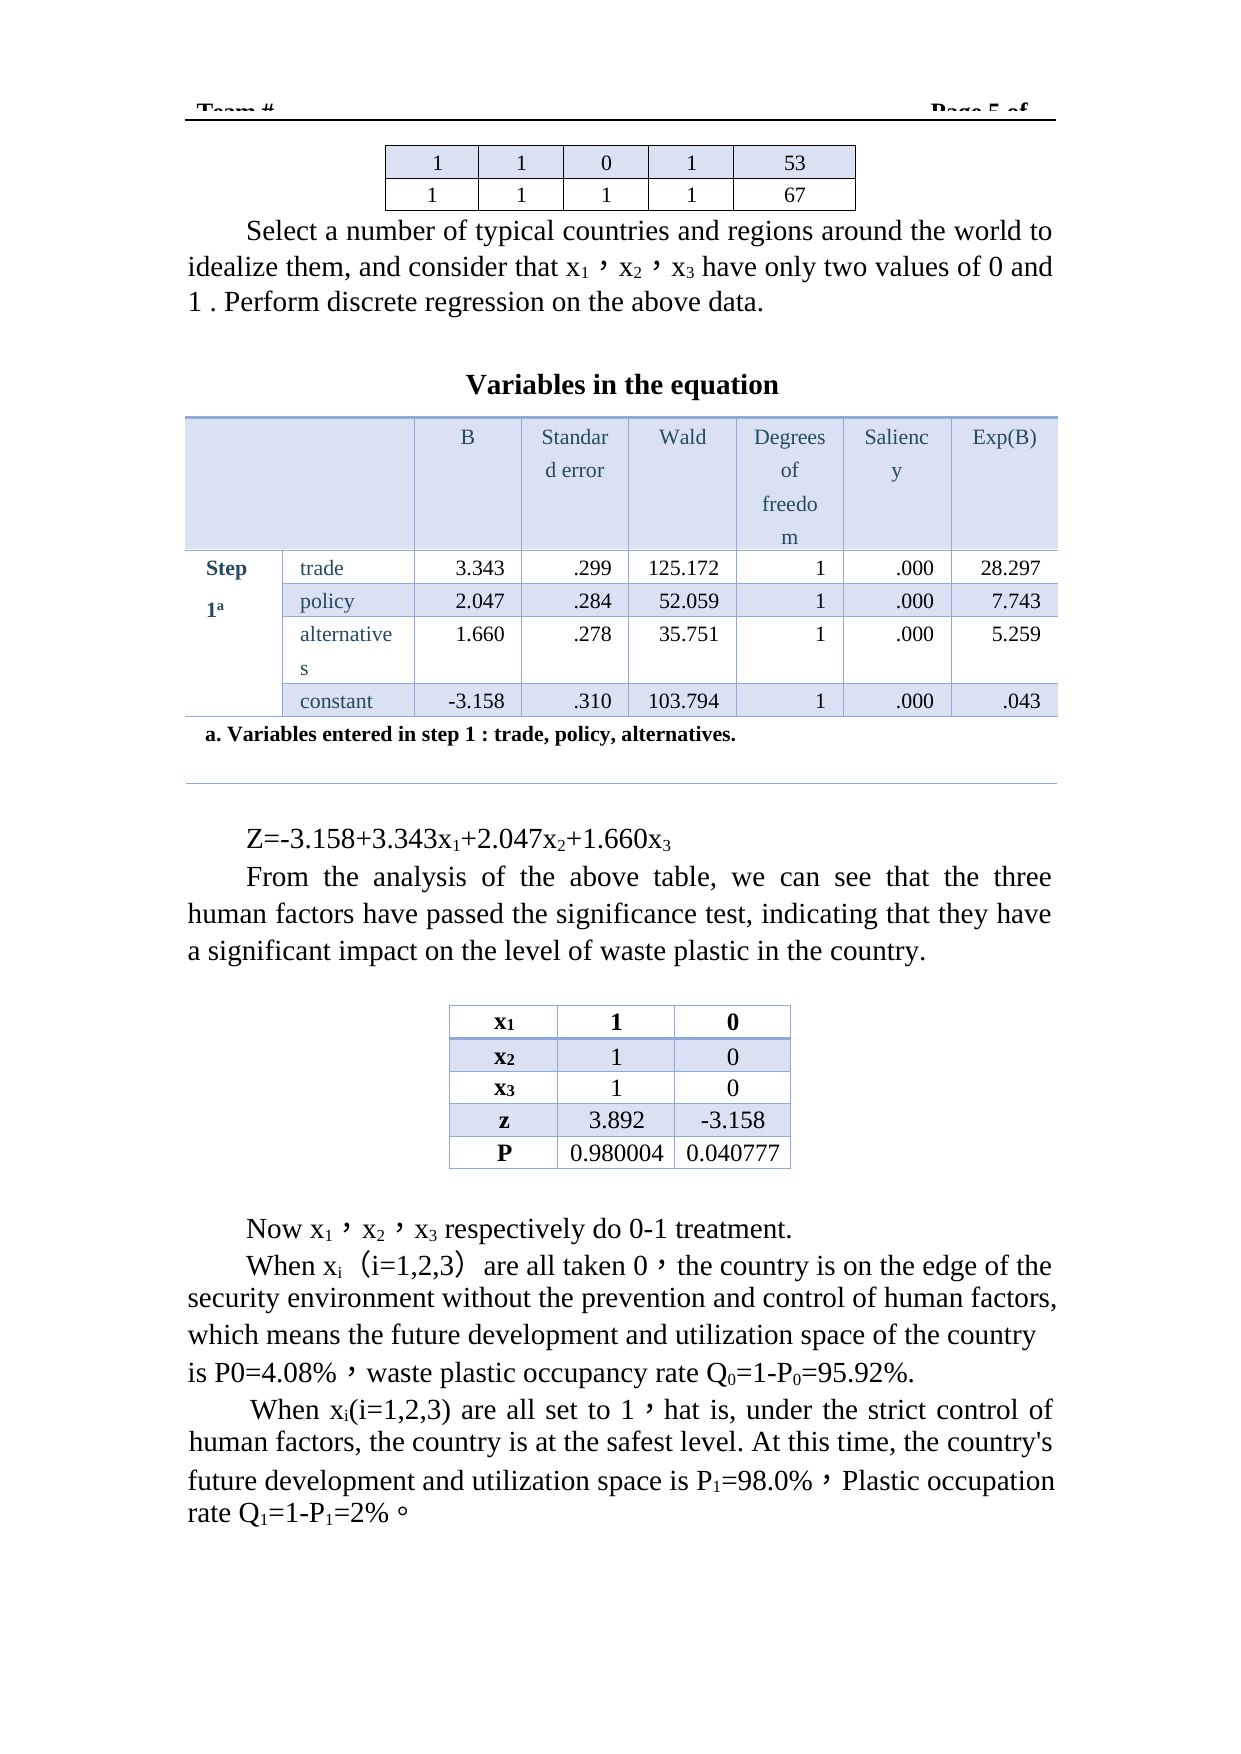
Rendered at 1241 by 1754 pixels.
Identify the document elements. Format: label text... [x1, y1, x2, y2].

table_header 0 [675, 1006, 790, 1037]
table_cell 1 [558, 1040, 674, 1071]
table_cell 35.751 [629, 617, 736, 683]
table_cell 1 [564, 179, 648, 210]
table_cell 0 [675, 1040, 790, 1071]
table_cell 125.172 [629, 551, 736, 583]
table_header [185, 419, 414, 549]
text Now x1，x2，x3 respectively do 0-1 treatment. [246, 1206, 1071, 1247]
table_header Standar d error [522, 419, 628, 549]
table_cell alternative s [283, 617, 414, 683]
text From the analysis of the above table, we can see that the three human factors have passed the significance test, indicating that they have a significant impact on the level of waste plastic in the country. [187, 859, 1053, 967]
table_cell 5.259 [952, 617, 1058, 683]
text Select a number of typical countries and regions around the world to idealize them, and consider that x1，x2，x3 have only two values of 0 and 1 . Perform discrete regression on the above data. [187, 215, 1053, 317]
table_cell .299 [522, 551, 628, 583]
table_cell 1 [737, 684, 843, 716]
table_cell 0 [675, 1072, 790, 1103]
table_header Degrees of freedo m [737, 419, 843, 549]
table_header Salienc y [844, 419, 951, 549]
table_cell policy [283, 584, 414, 616]
table_cell P [450, 1137, 557, 1168]
table_cell .278 [522, 617, 628, 683]
table_cell .310 [522, 684, 628, 716]
table_cell 28.297 [952, 551, 1058, 583]
table_cell -3.158 [415, 684, 521, 716]
text a. Variables entered in step 1 : trade, policy, alternatives. [205, 721, 1071, 746]
table_cell .000 [844, 584, 951, 616]
table_cell 1 [737, 617, 843, 683]
table_cell .284 [522, 584, 628, 616]
table_cell x2 [450, 1040, 557, 1071]
table_header 53 [734, 146, 855, 178]
text When xi（i=1,2,3）are all taken 0，the country is on the edge of the security environment without the prevention and control of human factors, [187, 1247, 1071, 1314]
table_cell .000 [844, 684, 951, 716]
table_cell 0.980004 [558, 1137, 674, 1168]
table_cell 3.892 [558, 1104, 674, 1136]
table_cell 1.660 [415, 617, 521, 683]
table_cell -3.158 [675, 1104, 790, 1136]
table_cell 52.059 [629, 584, 736, 616]
table_cell 67 [734, 179, 855, 210]
text human factors, the country is at the safest level. At this time, the country's [187, 1426, 1052, 1458]
table_cell 7.743 [952, 584, 1058, 616]
table_cell z [450, 1104, 557, 1136]
table_header 1 [649, 146, 733, 178]
table_cell 1 [737, 551, 843, 583]
table_cell 3.343 [415, 551, 521, 583]
table_header 1 [558, 1006, 674, 1037]
table_header B [415, 419, 521, 549]
table_cell .000 [844, 617, 951, 683]
table_header Wald [629, 419, 736, 549]
table_cell 1 [649, 179, 733, 210]
table_cell 1 [737, 584, 843, 616]
table_cell constant [283, 684, 414, 716]
table_cell 2.047 [415, 584, 521, 616]
text future development and utilization space is P1=98.0%，Plastic occupation rate Q1=1-P1=2%。 [187, 1463, 1058, 1531]
table_header x1 [450, 1006, 557, 1037]
table_cell x3 [450, 1072, 557, 1103]
text which means the future development and utilization space of the country is P0=4.08%，waste plastic occupancy rate Q0=1-P0=95.92%. [187, 1317, 1050, 1391]
table_header 1 [386, 146, 478, 178]
table_cell 0.040777 [675, 1137, 790, 1168]
text Z=-3.158+3.343x1+2.047x2+1.660x3 [246, 821, 1071, 855]
table_cell 103.794 [629, 684, 736, 716]
table_cell .000 [844, 551, 951, 583]
table_header Exp(B) [952, 419, 1058, 549]
table_cell 1 [558, 1072, 674, 1103]
table_cell Step 1a [185, 551, 282, 716]
text Variables in the equation [189, 367, 1055, 400]
table_cell .043 [952, 684, 1058, 716]
table_header 0 [564, 146, 648, 178]
text When xi(i=1,2,3) are all set to 1，hat is, under the strict control of [187, 1391, 1053, 1426]
table_cell 1 [479, 179, 563, 210]
table_header 1 [479, 146, 563, 178]
table_cell trade [283, 551, 414, 583]
table_cell 1 [386, 179, 478, 210]
